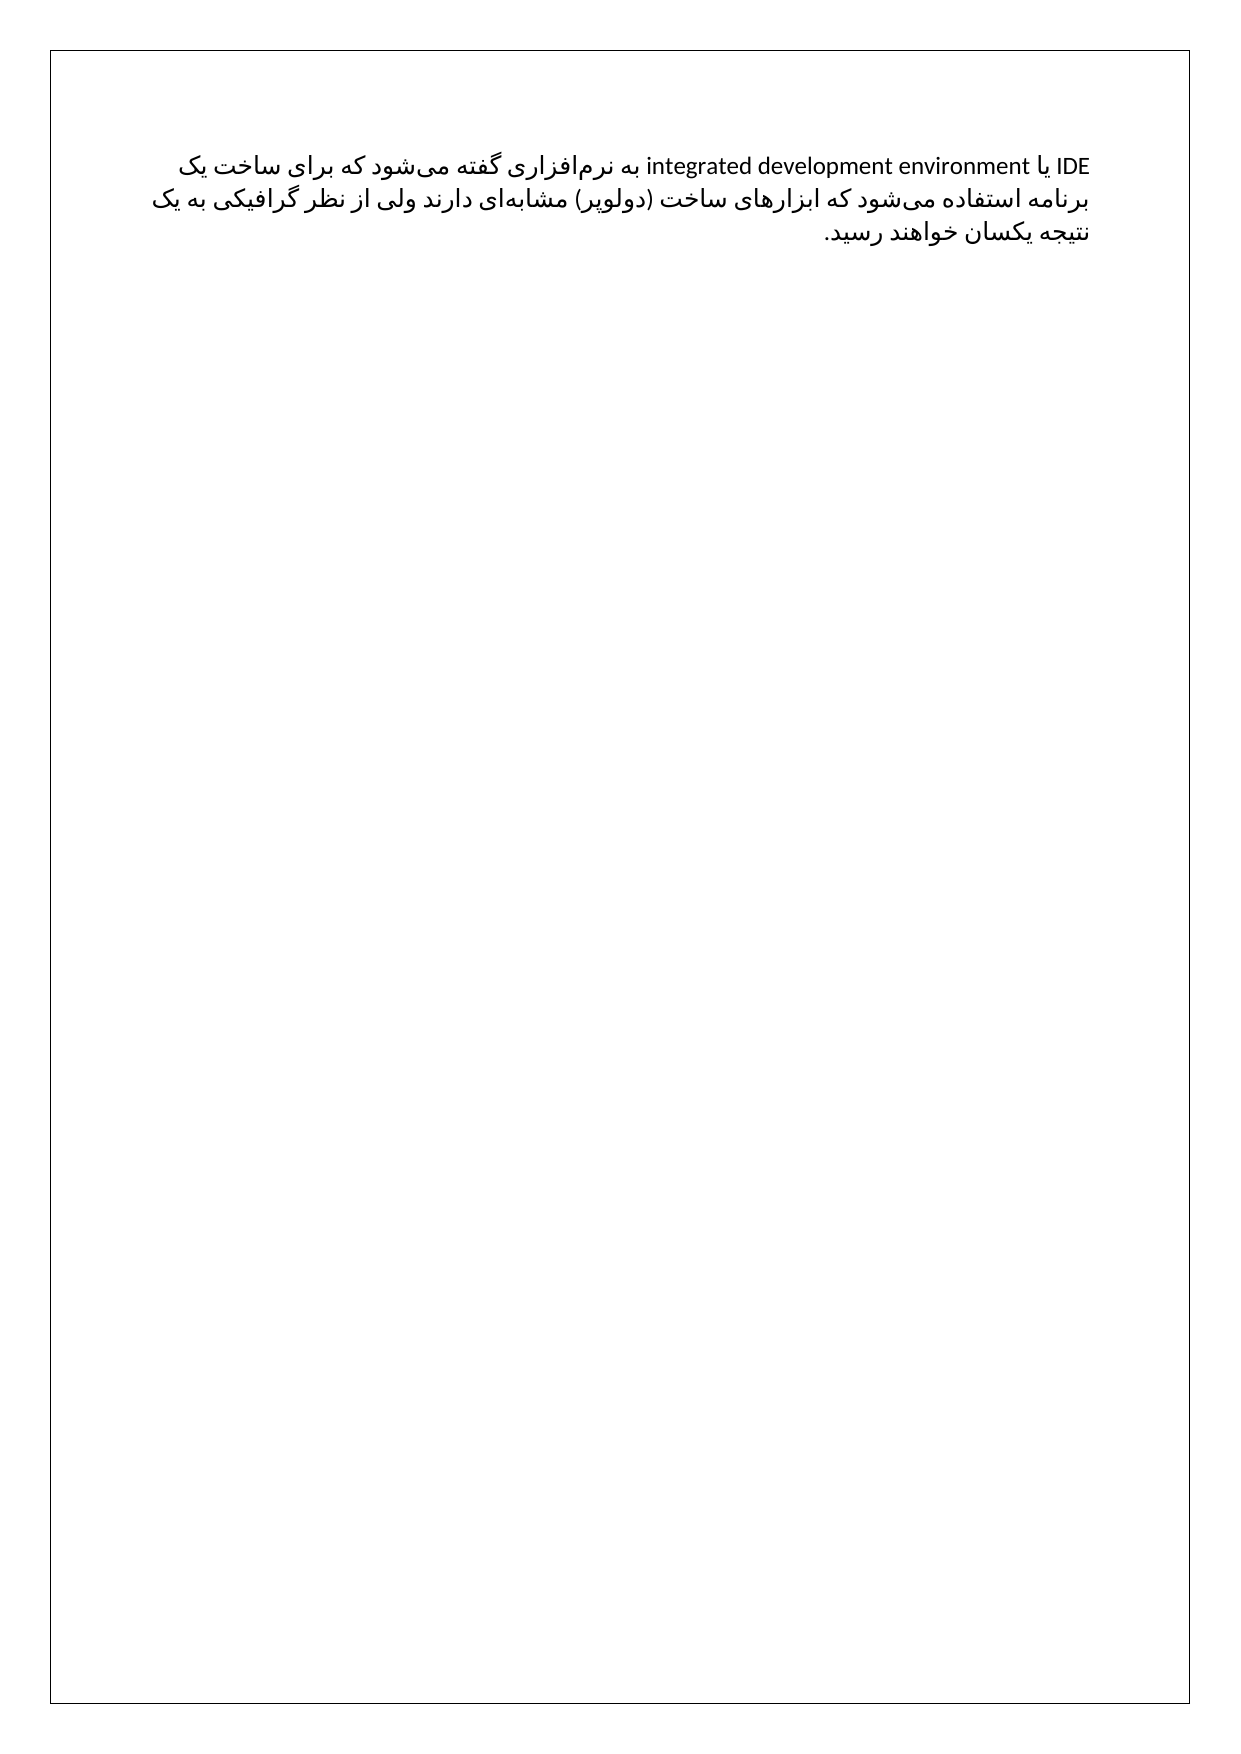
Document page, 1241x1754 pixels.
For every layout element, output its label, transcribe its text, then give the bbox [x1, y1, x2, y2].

text IDE یا integrated development environment به نرم‌افزاری گفته می‌شود که برای ساخت یک برنامه استفاده می‌شود که ابزارهای ساخت (دولوپر) مشابه‌ای دارند ولی از نظر گرافیکی به یک نتیجه یکسان خواهند رسید. [150, 150, 1090, 246]
